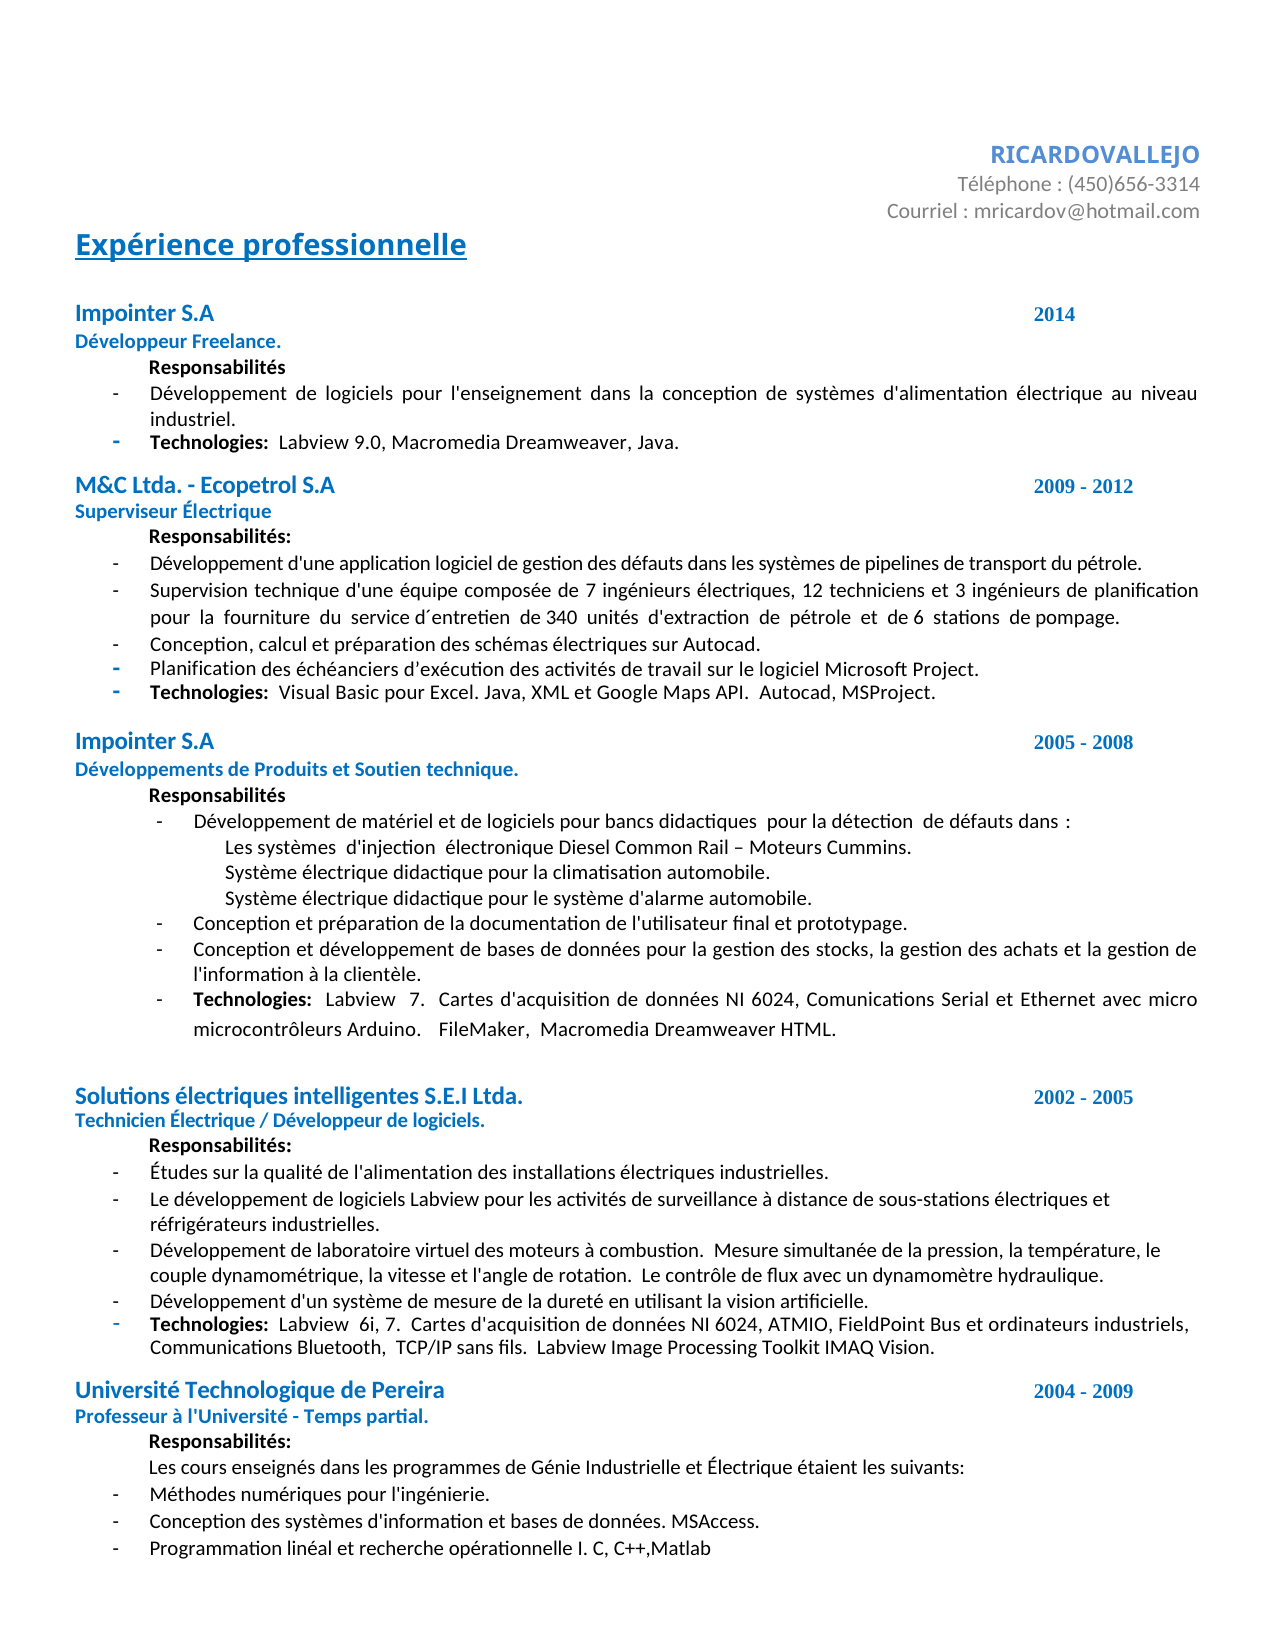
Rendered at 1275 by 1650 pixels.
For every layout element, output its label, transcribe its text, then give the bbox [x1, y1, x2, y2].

text Responsabilités: [137, 1132, 1200, 1157]
list Développement de laboratoire virtuel des moteurs à combustion. Mesure simultanée de la pression, la température, le couple dynamométrique, la vitesse et l'angle de rotation. Le contrôle de flux avec un dynamomètre hydraulique. [112, 1237, 1200, 1288]
text Professeur à l'Université - Temps partial. [75, 1403, 1200, 1428]
list Développement de matériel et de logiciels pour bancs didactiques pour la détection de défauts dans : [156, 809, 1200, 834]
text Impointer S.A 2014 [75, 297, 1168, 327]
text Développements de Produits et Soutien technique. [75, 756, 1168, 782]
list Communications Bluetooth, TCP/IP sans fils. Labview Image Processing Toolkit IMAQ Vision. [150, 1336, 1200, 1359]
list Technologies: Labview 9.0, Macromedia Dreamweaver, Java. [112, 431, 1200, 454]
list Conception, calcul et préparation des schémas électriques sur Autocad. [112, 631, 1200, 656]
list Technologies: Labview 6i, 7. Cartes d'acquisition de données NI 6024, ATMIO, FieldPoint Bus et ordinateurs industriels, [112, 1313, 1200, 1336]
list Développement d'une application logiciel de gestion des défauts dans les systèmes de pipelines de transport du pétrole. [112, 550, 1201, 576]
text Courriel : mricardov@hotmail.com [150, 197, 1200, 224]
list Technologies: Visual Basic pour Excel. Java, XML et Google Maps API. Autocad, MSProject. [112, 681, 1200, 704]
list Développement de logiciels pour l'enseignement dans la conception de systèmes d'alimentation électrique au niveau industriel. [112, 381, 1200, 431]
list Développement d'un système de mesure de la dureté en utilisant la vision artificielle. [112, 1288, 1200, 1313]
list Les systèmes d'injection électronique Diesel Common Rail – Moteurs Cummins. [225, 834, 1200, 859]
list Méthodes numériques pour l'ingénierie. [112, 1482, 1200, 1507]
text Responsabilités: [75, 523, 1200, 549]
text M&C Ltda. - Ecopetrol S.A 2009 - 2012 [75, 475, 1200, 498]
text Expérience professionnelle [75, 224, 1200, 264]
text Les cours enseignés dans les programmes de Génie Industrielle et Électrique étaient les suivants: [75, 1454, 1200, 1480]
list Études sur la qualité de l'alimentation des installations électriques industrielles. [112, 1159, 1201, 1184]
text Téléphone : (450)656-3314 [150, 171, 1200, 197]
text RICARDOVALLEJO [150, 138, 1200, 171]
text Université Technologique de Pereira 2004 - 2009 [75, 1380, 1200, 1403]
text Développeur Freelance. [75, 328, 1168, 354]
list Supervision technique d'une équipe composée de 7 ingénieurs électriques, 12 techniciens et 3 ingénieurs de planification pour la fourniture du service d´entretien de 340 unités d'extraction de pétrole et de 6 stations de pompage. [112, 577, 1201, 629]
text Superviseur Électrique [75, 498, 1200, 523]
list Conception et développement de bases de données pour la gestion des stocks, la gestion des achats et la gestion de l'information à la clientèle. [156, 936, 1200, 987]
text Solutions électriques intelligentes S.E.I Ltda. 2002 - 2005 [75, 1086, 1200, 1109]
list Programmation linéal et recherche opérationnelle I. C, C++,Matlab [112, 1535, 1200, 1561]
list Technologies: Labview 7. Cartes d'acquisition de données NI 6024, Comunications Serial et Ethernet avec micro microcontrôleurs Arduino. FileMaker, Macromedia Dreamweaver HTML. [156, 987, 1200, 1042]
text Technicien Électrique / Développeur de logiciels. [75, 1109, 1200, 1132]
text Responsabilités: [75, 1428, 1200, 1454]
text Impointer S.A 2005 - 2008 [75, 725, 1168, 755]
list Système électrique didactique pour le système d'alarme automobile. [225, 885, 1200, 910]
list Le développement de logiciels Labview pour les activités de surveillance à distance de sous-stations électriques et réfrigérateurs industrielles. [112, 1186, 1200, 1237]
list Conception et préparation de la documentation de l'utilisateur final et prototypage. [156, 910, 1200, 936]
list Planification des échéanciers d’exécution des activités de travail sur le logiciel Microsoft Project. [112, 658, 1200, 681]
text Responsabilités [75, 354, 1200, 379]
list Système électrique didactique pour la climatisation automobile. [225, 859, 1200, 885]
text Responsabilités [75, 782, 1200, 808]
list Conception des systèmes d'information et bases de données. MSAccess. [112, 1508, 1200, 1534]
